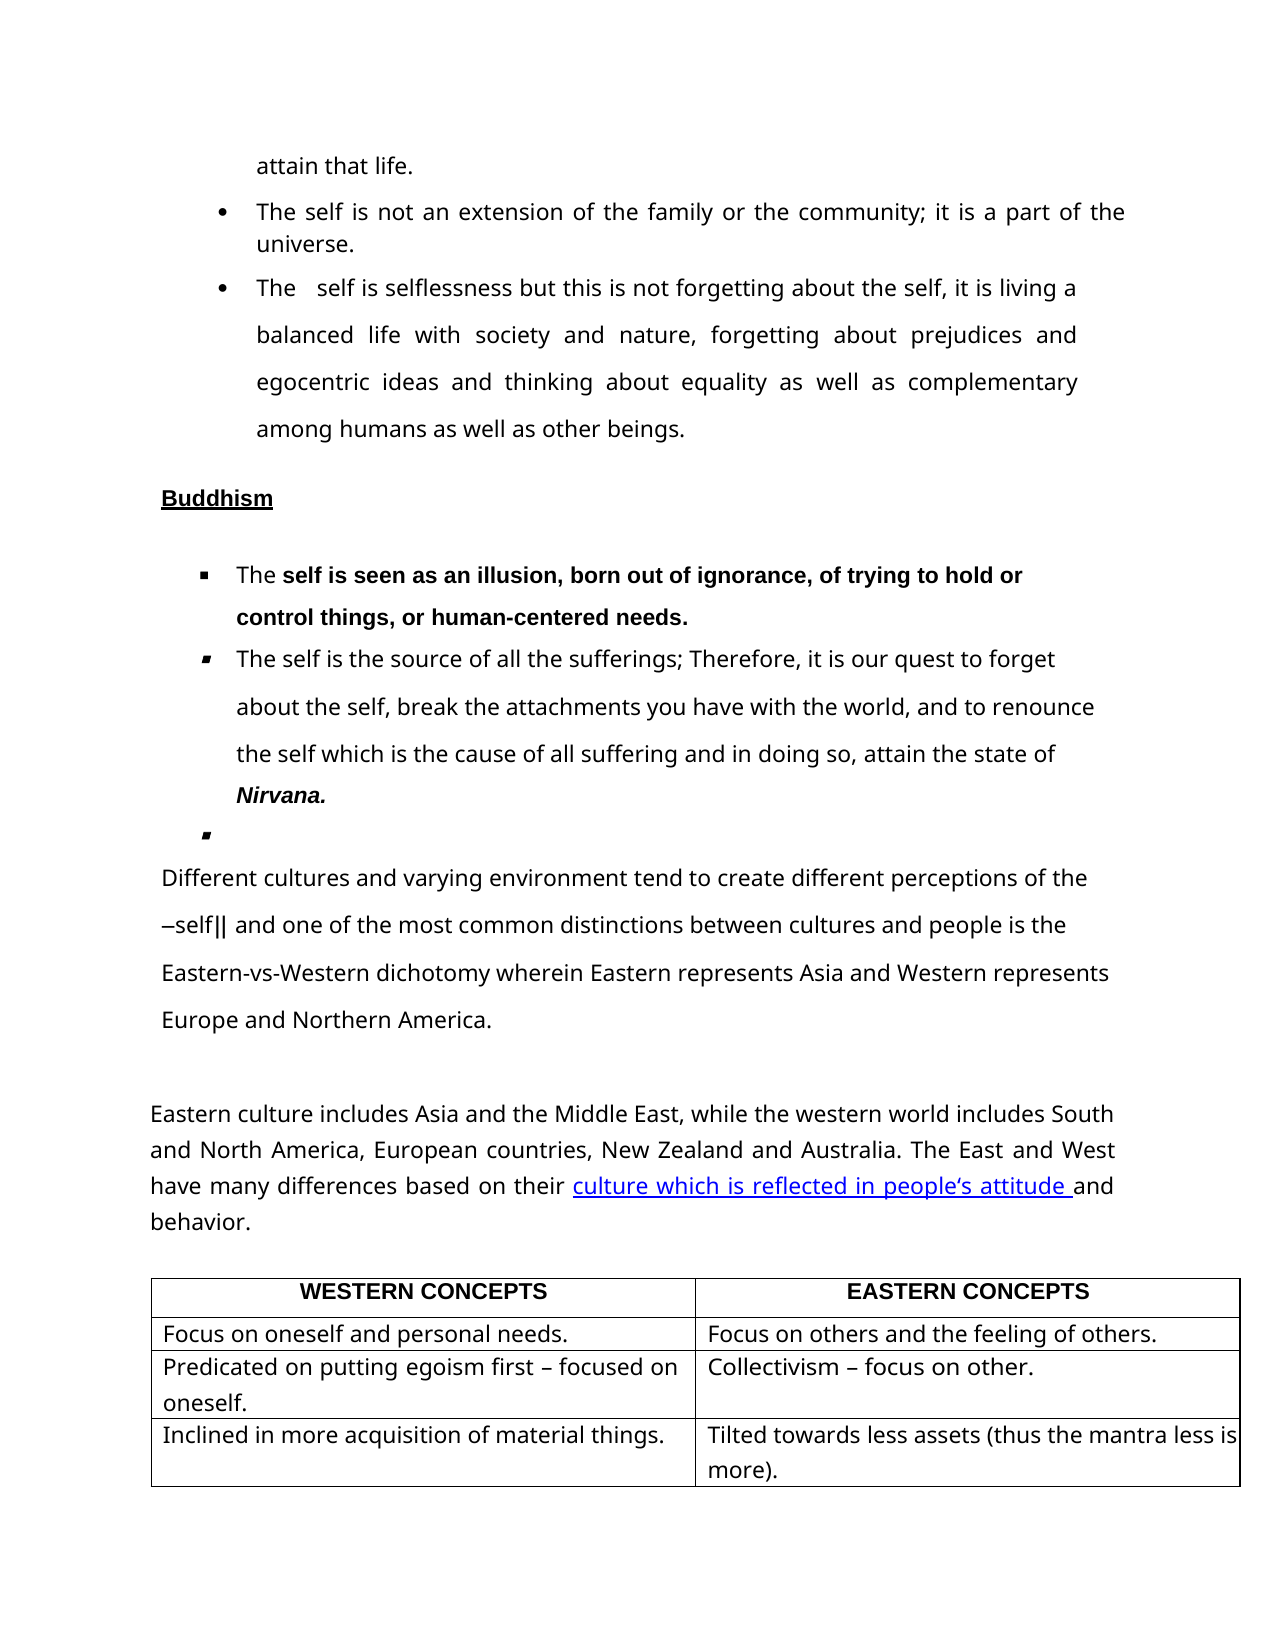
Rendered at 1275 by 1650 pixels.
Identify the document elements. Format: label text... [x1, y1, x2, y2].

table_cell Focus on oneself and personal needs. [152, 1318, 695, 1349]
table_cell Tilted towards less assets (thus the mantra less is more). [696, 1419, 1239, 1486]
list The self is seen as an illusion, born out of ignorance, of trying to hold or control things, or human-centered needs. [199, 559, 1081, 630]
table_header WESTERN CONCEPTS [152, 1279, 695, 1317]
table_cell Inclined in more acquisition of material things. [152, 1419, 695, 1486]
table_cell Focus on others and the feeling of others. [696, 1318, 1239, 1349]
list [219, 150, 1077, 181]
text Different cultures and varying environment tend to create different perceptions of the ―self‖ and one of the most common distinctions between cultures and people is the Eastern-vs-Western dichotomy wherein Eastern represents Asia and Western represents Europe and Northern America. [161, 862, 1125, 1035]
table_header EASTERN CONCEPTS [696, 1279, 1239, 1317]
text Buddhism [161, 485, 1125, 511]
text Eastern culture includes Asia and the Middle East, while the western world includes South and North America, European countries, New Zealand and Australia. The East and West have many differences based on their culture which is reflected in people‘s attitude and behavior. [150, 1098, 1115, 1237]
list The self is the source of all the sufferings; Therefore, it is our quest to forget about the self, break the attachments you have with the world, and to renounce the self which is the cause of all suffering and in doing so, attain the state of Nirvana. [199, 643, 1109, 809]
table_cell Collectivism – focus on other. [696, 1351, 1239, 1418]
list The self is not an extension of the family or the community; it is a part of the universe. [219, 196, 1125, 259]
table_cell Predicated on putting egoism first – focused on oneself. [152, 1351, 695, 1418]
list The self is selflessness but this is not forgetting about the self, it is living a balanced life with society and nature, forgetting about prejudices and egocentric ideas and thinking about equality as well as complementary among humans as well as other beings. [219, 272, 1078, 444]
